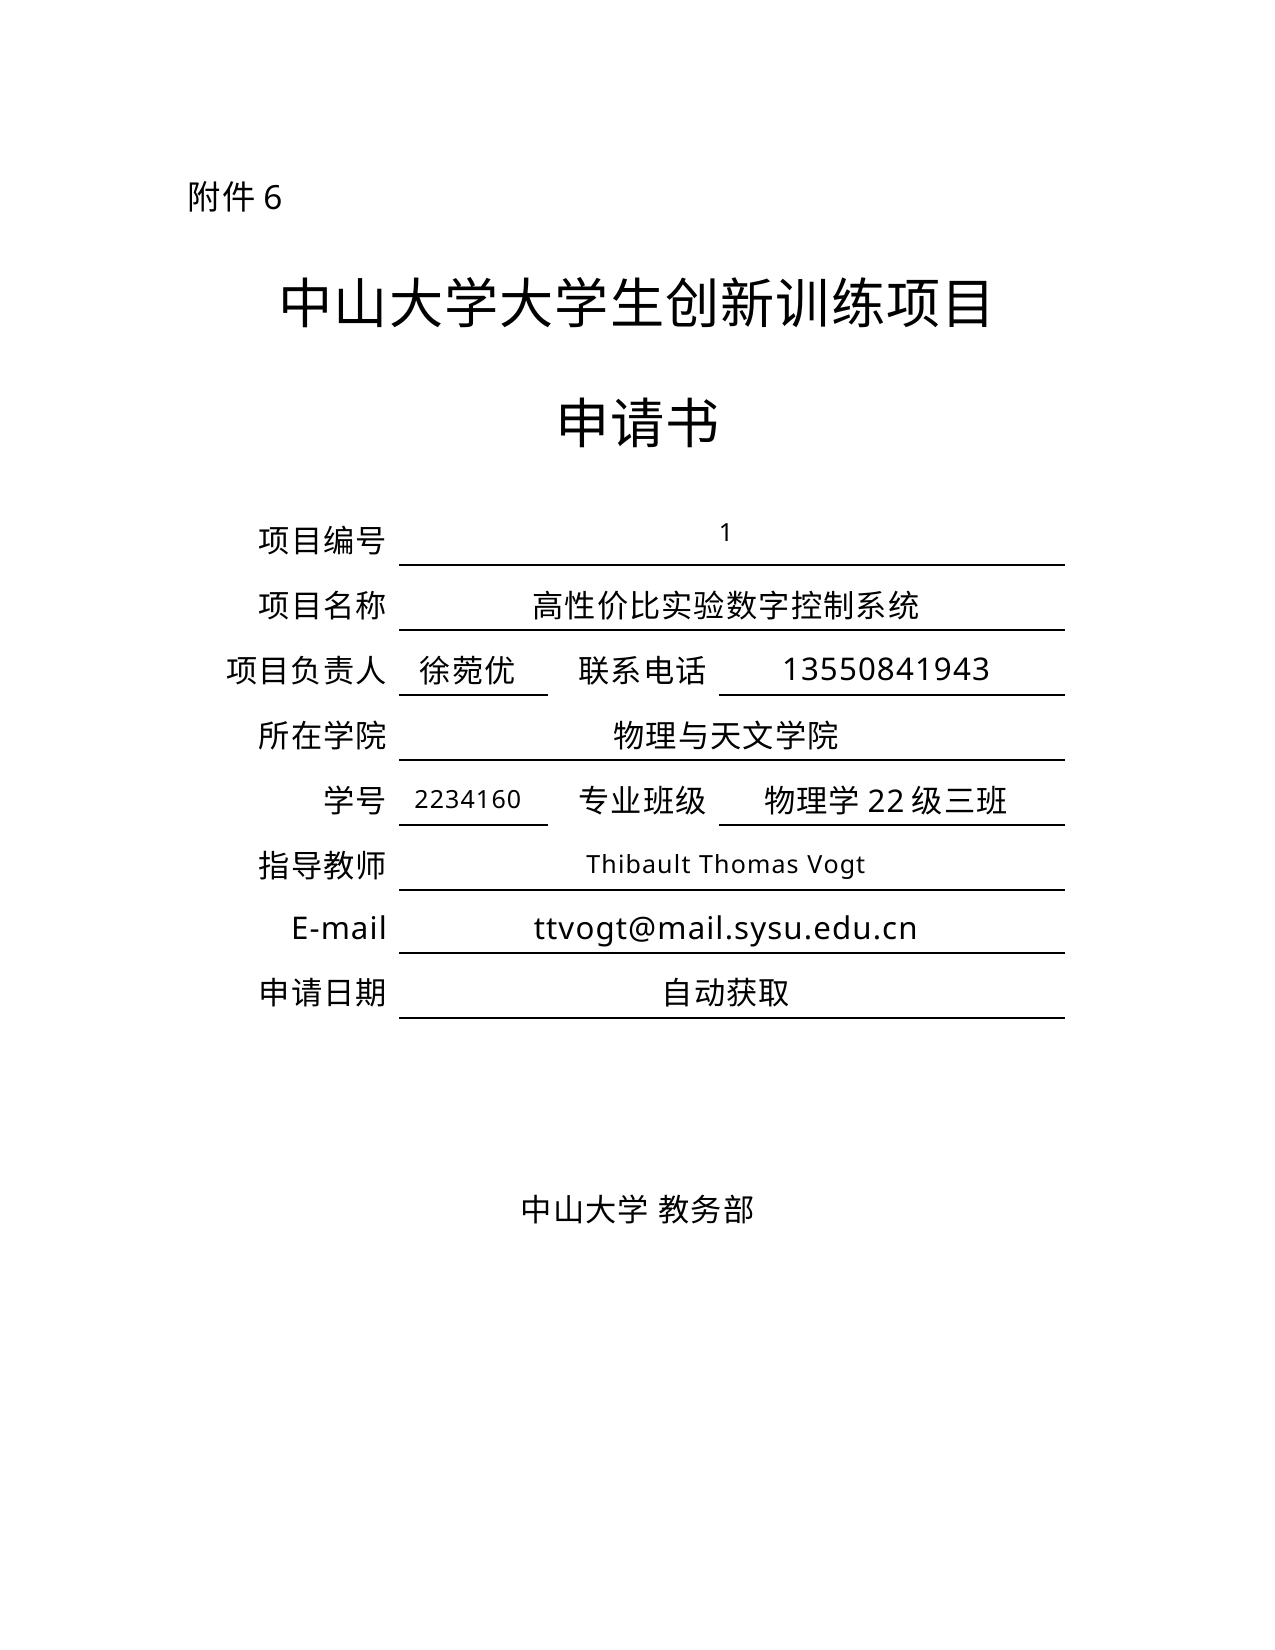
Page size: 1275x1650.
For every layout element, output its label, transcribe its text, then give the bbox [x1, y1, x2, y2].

table_cell 物理与天文学院 [399, 694, 1065, 759]
text 中山大学 教务部 [187, 1185, 1087, 1231]
table_cell 指导教师 [210, 824, 399, 889]
table_cell 物理学22级三班 [719, 761, 1065, 824]
table_cell 所在学院 [210, 694, 399, 759]
text 申请书 [187, 381, 1087, 459]
table_cell ttvogt@mail.sysu.edu.cn [399, 891, 1065, 952]
table_cell 徐菀优 [399, 631, 548, 694]
table_cell Thibault Thomas Vogt [399, 824, 1065, 889]
table_cell 学号 [210, 759, 399, 824]
table_cell 13550841943 [719, 631, 1065, 694]
table_cell 专业班级 [548, 761, 719, 824]
text 中山大学大学生创新训练项目 [187, 261, 1087, 339]
table_cell 申请日期 [210, 952, 399, 1017]
table_header 项目编号 [210, 501, 399, 564]
table_cell 联系电话 [548, 631, 719, 694]
table_cell 项目名称 [210, 564, 399, 629]
text 附件6 [187, 171, 1087, 219]
table_cell E-mail [210, 889, 399, 952]
table_cell 高性价比实验数字控制系统 [399, 566, 1065, 629]
table_cell 项目负责人 [210, 629, 399, 694]
table_cell 2234160 [399, 761, 548, 824]
table_cell 自动获取 [399, 954, 1065, 1017]
table_header 1 [399, 501, 1065, 564]
